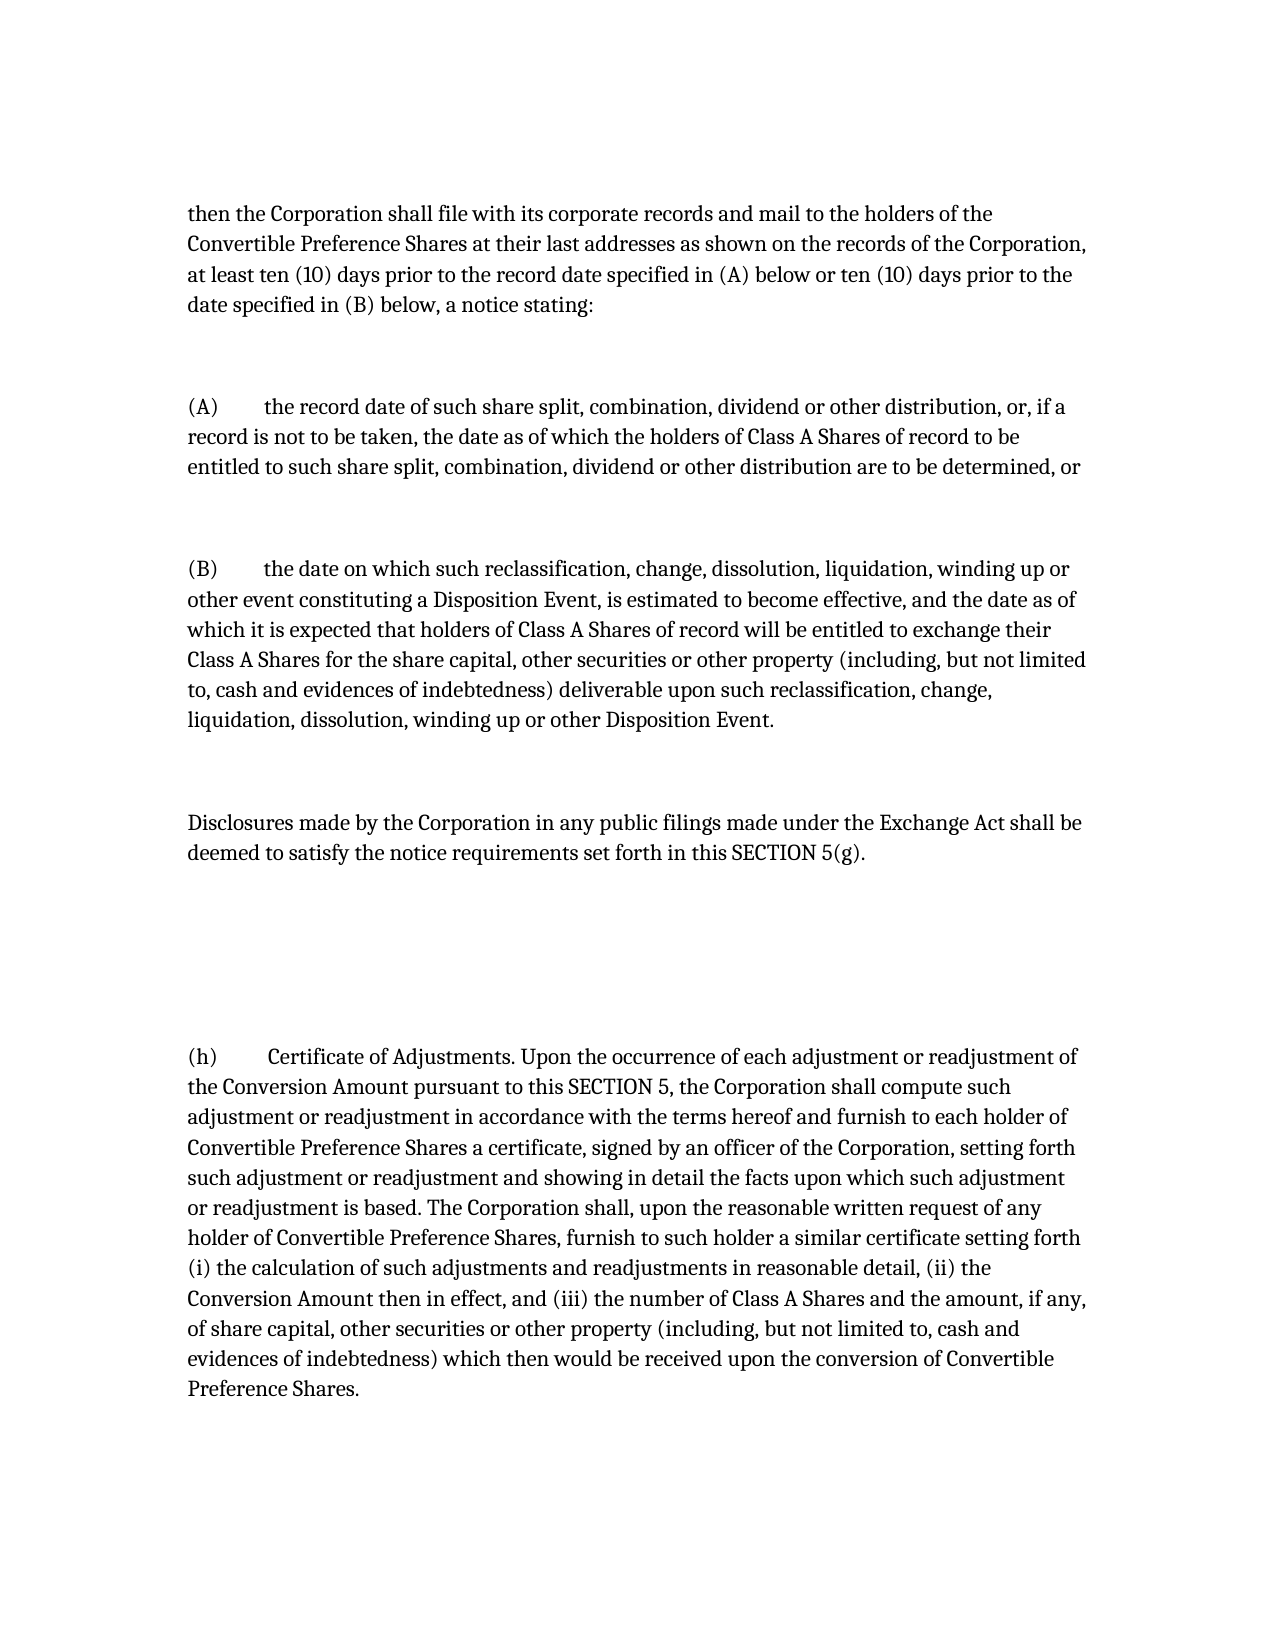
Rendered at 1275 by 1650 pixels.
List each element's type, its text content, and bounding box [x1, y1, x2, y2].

text (B) the date on which such reclassification, change, dissolution, liquidation, winding up or other event constituting a Disposition Event, is estimated to become effective, and the date as of which it is expected that holders of Class A Shares of record will be entitled to exchange their Class A Shares for the share capital, other securities or other property (including, but not limited to, cash and evidences of indebtedness) deliverable upon such reclassification, change, liquidation, dissolution, winding up or other Disposition Event. [187, 556, 1087, 734]
text Disclosures made by the Corporation in any public filings made under the Exchange Act shall be deemed to satisfy the notice requirements set forth in this SECTION 5(g). [187, 809, 1087, 866]
text (h) Certificate of Adjustments. Upon the occurrence of each adjustment or readjustment of the Conversion Amount pursuant to this SECTION 5, the Corporation shall compute such adjustment or readjustment in accordance with the terms hereof and furnish to each holder of Convertible Preference Shares a certificate, signed by an officer of the Corporation, setting forth such adjustment or readjustment and showing in detail the facts upon which such adjustment or readjustment is based. The Corporation shall, upon the reasonable written request of any holder of Convertible Preference Shares, furnish to such holder a similar certificate setting forth (i) the calculation of such adjustments and readjustments in reasonable detail, (ii) the Conversion Amount then in effect, and (iii) the number of Class A Shares and the amount, if any, of share capital, other securities or other property (including, but not limited to, cash and evidences of indebtedness) which then would be received upon the conversion of Convertible Preference Shares. [187, 1044, 1087, 1402]
text then the Corporation shall file with its corporate records and mail to the holders of the Convertible Preference Shares at their last addresses as shown on the records of the Corporation, at least ten (10) days prior to the record date specified in (A) below or ten (10) days prior to the date specified in (B) below, a notice stating: [187, 201, 1087, 318]
text (A) the record date of such share split, combination, dividend or other distribution, or, if a record is not to be taken, the date as of which the holders of Class A Shares of record to be entitled to such share split, combination, dividend or other distribution are to be determined, or [187, 394, 1087, 481]
